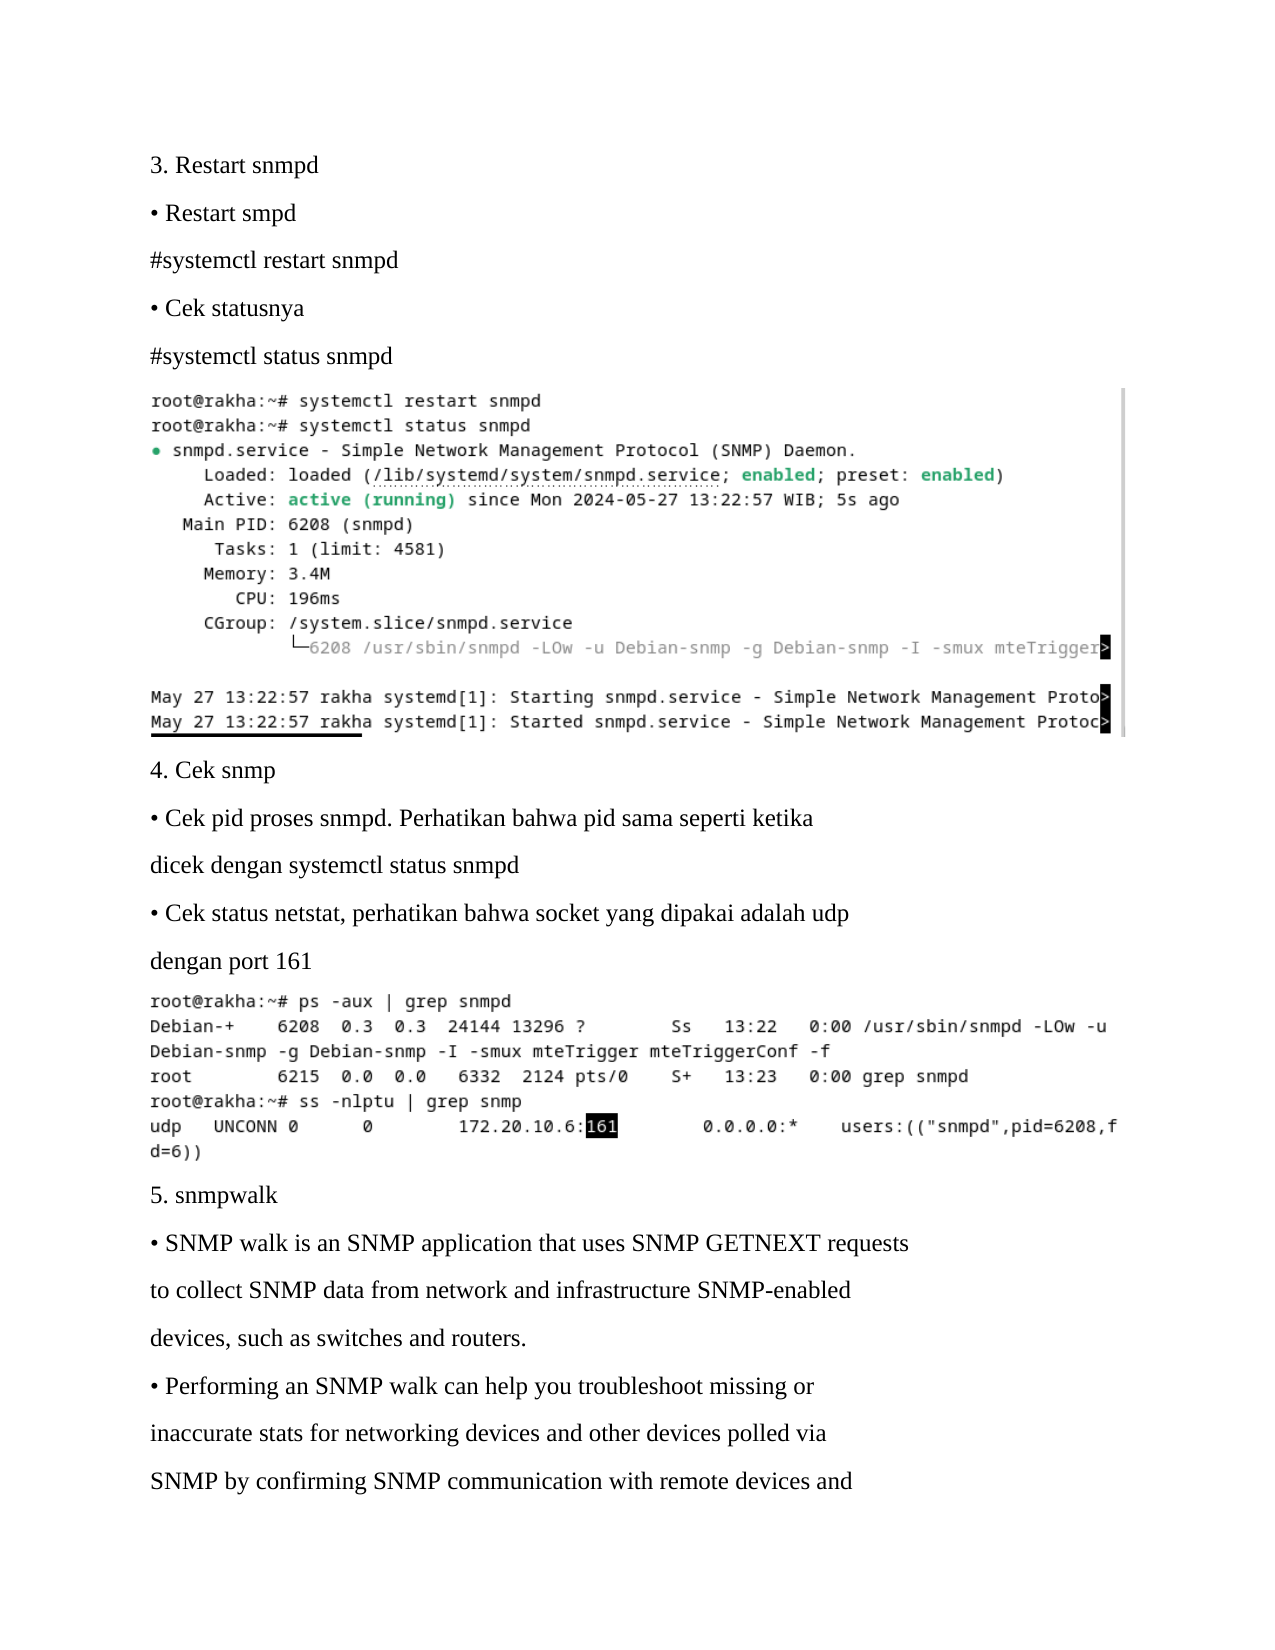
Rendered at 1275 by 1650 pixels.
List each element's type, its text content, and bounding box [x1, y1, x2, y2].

text #systemctl restart snmpd [150, 245, 1125, 274]
text • SNMP walk is an SNMP application that uses SNMP GETNEXT requests [150, 1228, 1125, 1256]
text • Restart smpd [150, 198, 1125, 226]
text devices, such as switches and routers. [150, 1323, 1125, 1352]
text • Cek status netstat, perhatikan bahwa socket yang dipakai adalah udp [150, 898, 1125, 927]
text • Cek statusnya [150, 293, 1125, 322]
picture [150, 993, 1125, 1162]
text #systemctl status snmpd [150, 341, 1125, 369]
picture [150, 388, 1125, 737]
text inaccurate stats for networking devices and other devices polled via [150, 1418, 1125, 1447]
text • Performing an SNMP walk can help you troubleshoot missing or [150, 1371, 1125, 1399]
text to collect SNMP data from network and infrastructure SNMP-enabled [150, 1275, 1125, 1304]
text 3. Restart snmpd [150, 150, 1125, 179]
text dicek dengan systemctl status snmpd [150, 850, 1125, 879]
text • Cek pid proses snmpd. Perhatikan bahwa pid sama seperti ketika [150, 803, 1125, 831]
text SNMP by confirming SNMP communication with remote devices and [150, 1466, 1125, 1495]
text 5. snmpwalk [150, 1180, 1125, 1209]
text dengan port 161 [150, 946, 1125, 974]
text 4. Cek snmp [150, 755, 1125, 784]
